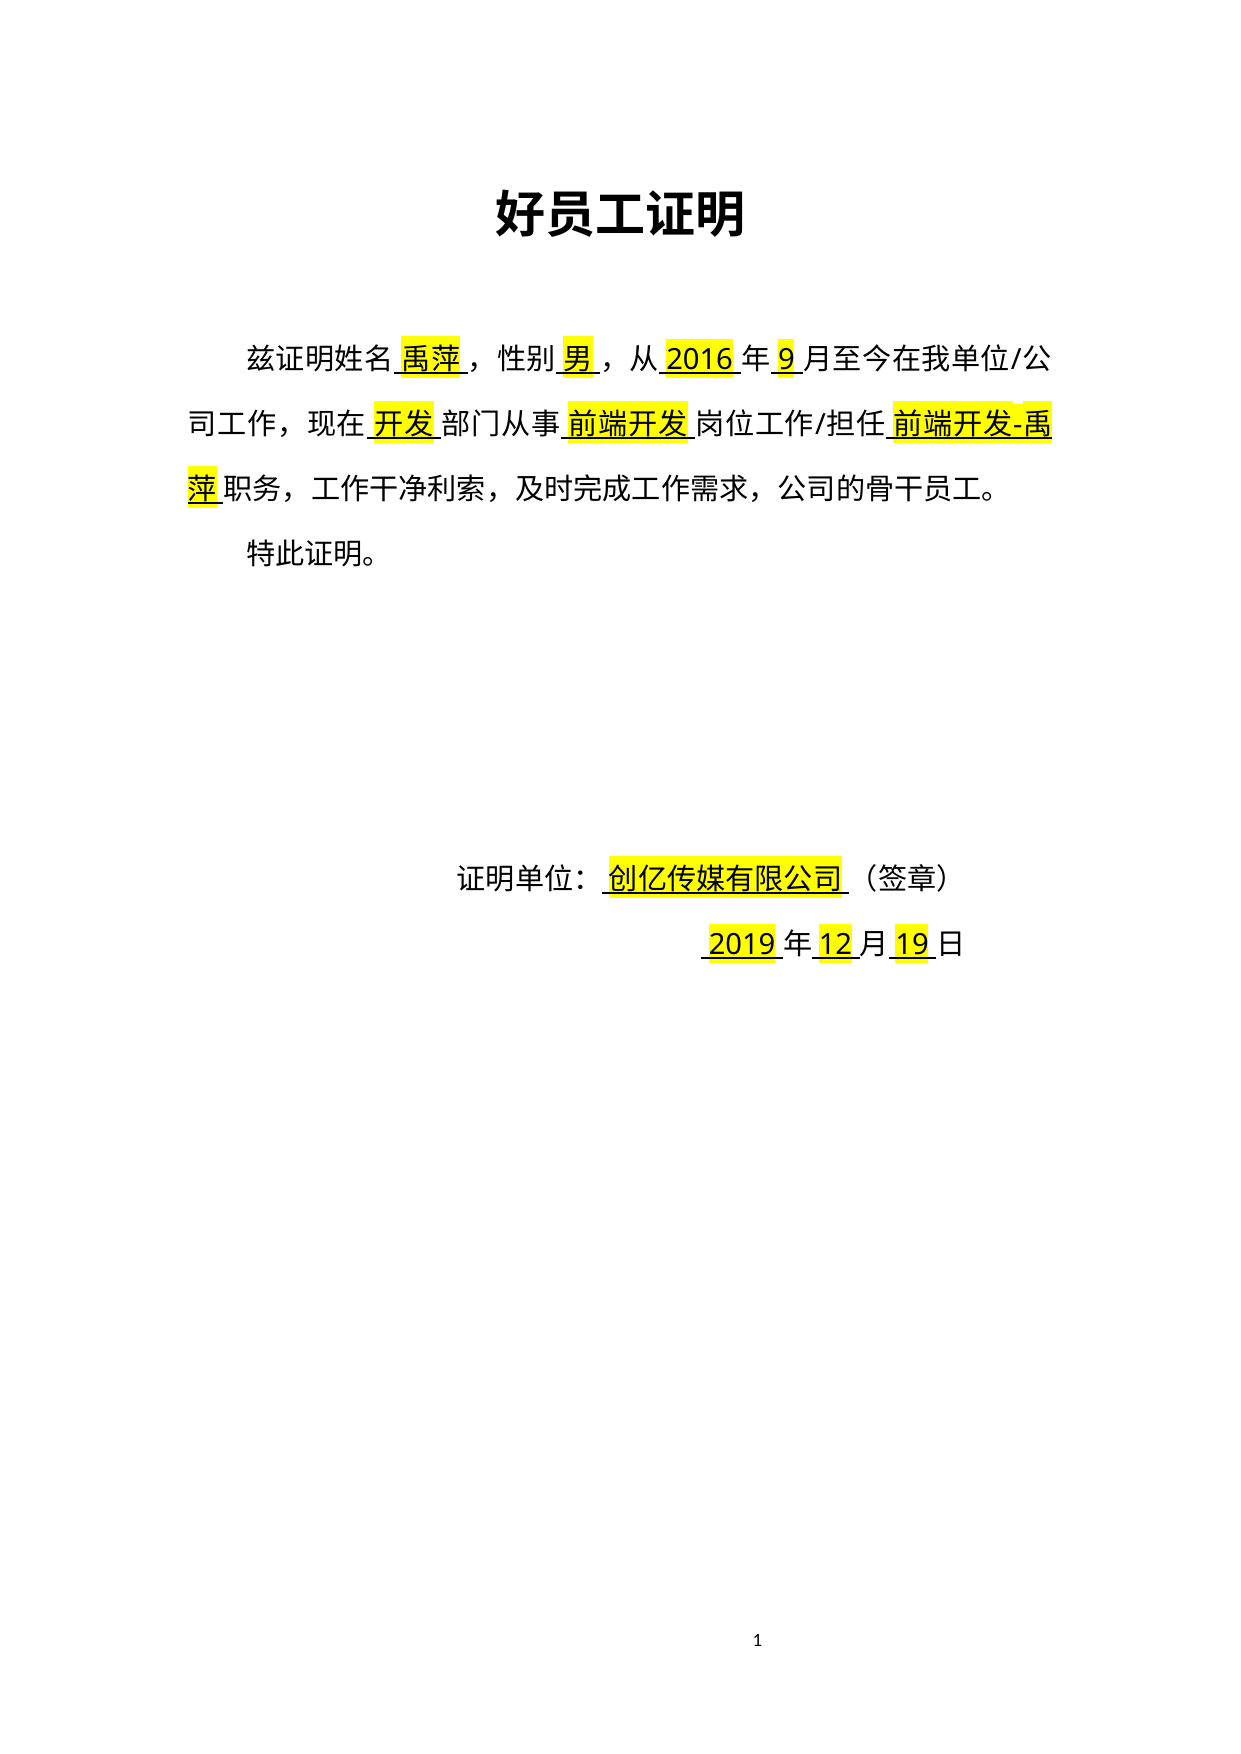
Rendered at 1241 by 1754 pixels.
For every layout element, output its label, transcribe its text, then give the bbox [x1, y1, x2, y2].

text 2019 年 12 月 19 日 [187, 909, 965, 974]
text 好员工证明 [187, 162, 1053, 259]
text 特此证明。 [187, 519, 1053, 584]
text 证明单位： 创亿传媒有限公司 （签章） [187, 844, 965, 909]
text 兹证明姓名 禹萍 ，性别 男 ，从 2016 年 9 月至今在我单位/公司工作，现在 开发 部门从事 前端开发 岗位工作/担任 前端开发-禹萍 职务，工作干净利索，及时完成工作需求，公司的骨干员工。 [187, 324, 1053, 519]
